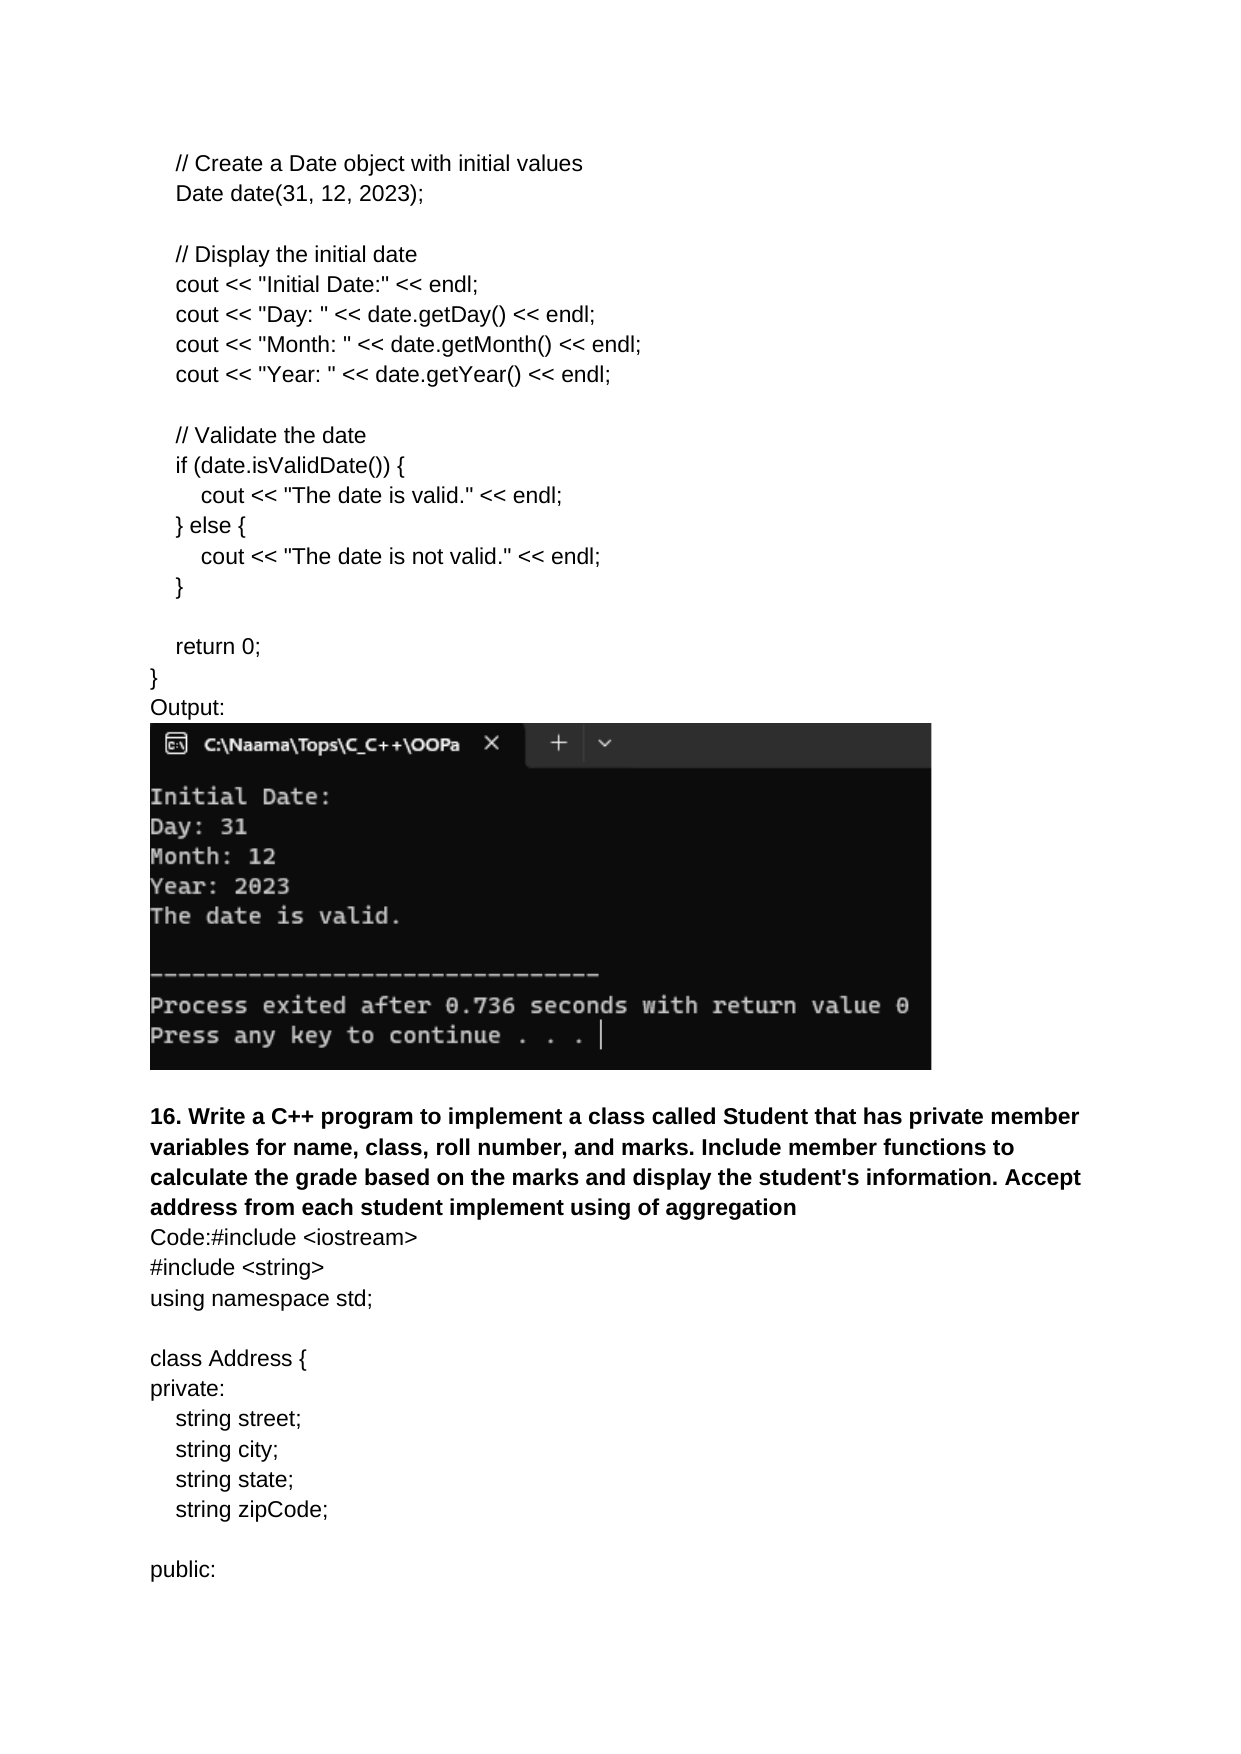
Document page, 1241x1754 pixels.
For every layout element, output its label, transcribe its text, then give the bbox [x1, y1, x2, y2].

text cout << "The date is valid." << endl; [150, 482, 1090, 509]
text // Create a Date object with initial values [150, 150, 1090, 176]
text string zipCode; [150, 1496, 1090, 1522]
text public: [150, 1556, 1090, 1583]
text class Address { [150, 1345, 1090, 1371]
text using namespace std; [150, 1284, 1090, 1311]
text // Validate the date [150, 422, 1090, 448]
text return 0; [150, 633, 1090, 660]
text private: [150, 1375, 1090, 1402]
text Output: [150, 694, 1090, 720]
text Date date(31, 12, 2023); [150, 180, 1090, 207]
text cout << "Year: " << date.getYear() << endl; [150, 361, 1090, 388]
text } else { [150, 512, 1090, 539]
text Code:#include <iostream> [150, 1224, 1090, 1251]
text 16. Write a C++ program to implement a class called Student that has private member variables for name, class, roll number, and marks. Include member functions to calculate the grade based on the marks and display the student's information. Accept address from each student implement using of aggregation [150, 1103, 1090, 1220]
text cout << "Initial Date:" << endl; [150, 271, 1090, 297]
text cout << "Day: " << date.getDay() << endl; [150, 301, 1090, 327]
text } [150, 573, 1090, 599]
text // Display the initial date [150, 241, 1090, 267]
picture [150, 723, 932, 1070]
text string street; [150, 1405, 1090, 1432]
text } [150, 663, 1090, 690]
text if (date.isValidDate()) { [150, 452, 1090, 478]
text cout << "The date is not valid." << endl; [150, 543, 1090, 569]
text string city; [150, 1436, 1090, 1462]
text #include <string> [150, 1254, 1090, 1281]
text cout << "Month: " << date.getMonth() << endl; [150, 331, 1090, 358]
text string state; [150, 1466, 1090, 1492]
